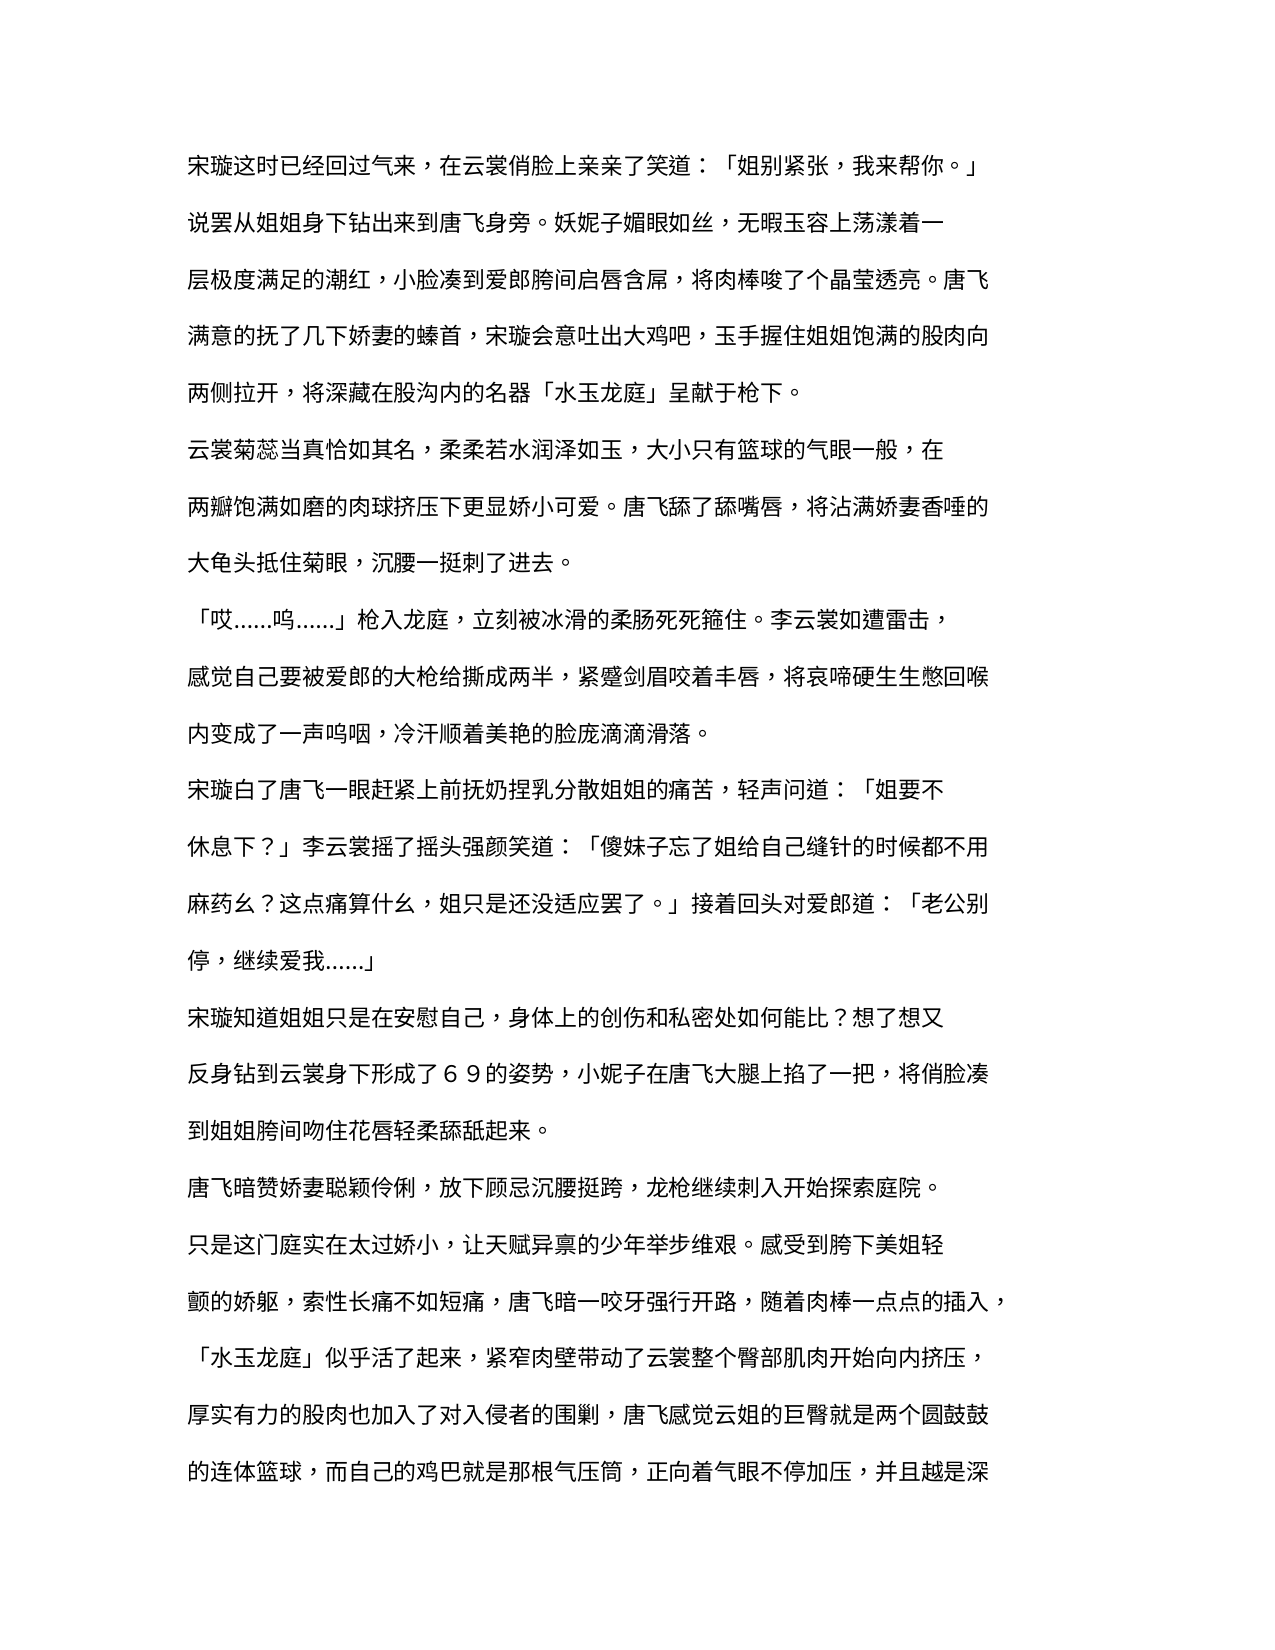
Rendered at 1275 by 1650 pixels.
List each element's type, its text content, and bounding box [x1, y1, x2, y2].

text 宋璇白了唐飞一眼赶紧上前抚奶捏乳分散姐姐的痛苦，轻声问道：「姐要不 [187, 774, 1087, 806]
text 两瓣饱满如磨的肉球挤压下更显娇小可爱。唐飞舔了舔嘴唇，将沾满娇妻香唾的 [187, 491, 1087, 522]
text 麻药幺？这点痛算什幺，姐只是还没适应罢了。」接着回头对爱郎道：「老公别 [187, 888, 1087, 919]
text 层极度满足的潮红，小脸凑到爱郎胯间启唇含屌，将肉棒唆了个晶莹透亮。唐飞 [187, 263, 1087, 295]
text 的连体篮球，而自己的鸡巴就是那根气压筒，正向着气眼不停加压，并且越是深 [187, 1456, 1087, 1487]
text 宋璇这时已经回过气来，在云裳俏脸上亲亲了笑道：「姐别紧张，我来帮你。」 [187, 150, 1087, 181]
text 云裳菊蕊当真恰如其名，柔柔若水润泽如玉，大小只有篮球的气眼一般，在 [187, 434, 1087, 465]
text 停，继续爱我……」 [187, 945, 1087, 976]
text 唐飞暗赞娇妻聪颖伶俐，放下顾忌沉腰挺跨，龙枪继续刺入开始探索庭院。 [187, 1172, 1087, 1203]
text 说罢从姐姐身下钻出来到唐飞身旁。妖妮子媚眼如丝，无暇玉容上荡漾着一 [187, 207, 1087, 238]
text 只是这门庭实在太过娇小，让天赋异禀的少年举步维艰。感受到胯下美姐轻 [187, 1229, 1087, 1260]
text 反身钻到云裳身下形成了６９的姿势，小妮子在唐飞大腿上掐了一把，将俏脸凑 [187, 1058, 1087, 1089]
text 内变成了一声呜咽，冷汗顺着美艳的脸庞滴滴滑落。 [187, 718, 1087, 749]
text 两侧拉开，将深藏在股沟内的名器「水玉龙庭」呈献于枪下。 [187, 377, 1087, 408]
text 感觉自己要被爱郎的大枪给撕成两半，紧蹙剑眉咬着丰唇，将哀啼硬生生憋回喉 [187, 661, 1087, 692]
text 满意的抚了几下娇妻的螓首，宋璇会意吐出大鸡吧，玉手握住姐姐饱满的股肉向 [187, 320, 1087, 352]
text 「哎……呜……」枪入龙庭，立刻被冰滑的柔肠死死箍住。李云裳如遭雷击， [187, 604, 1087, 635]
text 厚实有力的股肉也加入了对入侵者的围剿，唐飞感觉云姐的巨臀就是两个圆鼓鼓 [187, 1399, 1087, 1430]
text 「水玉龙庭」似乎活了起来，紧窄肉壁带动了云裳整个臀部肌肉开始向内挤压， [187, 1342, 1087, 1373]
text 大龟头抵住菊眼，沉腰一挺刺了进去。 [187, 547, 1087, 579]
text 宋璇知道姐姐只是在安慰自己，身体上的创伤和私密处如何能比？想了想又 [187, 1002, 1087, 1033]
text 颤的娇躯，索性长痛不如短痛，唐飞暗一咬牙强行开路，随着肉棒一点点的插入， [187, 1285, 1087, 1317]
text 休息下？」李云裳摇了摇头强颜笑道：「傻妹子忘了姐给自己缝针的时候都不用 [187, 831, 1087, 862]
text 到姐姐胯间吻住花唇轻柔舔舐起来。 [187, 1115, 1087, 1146]
